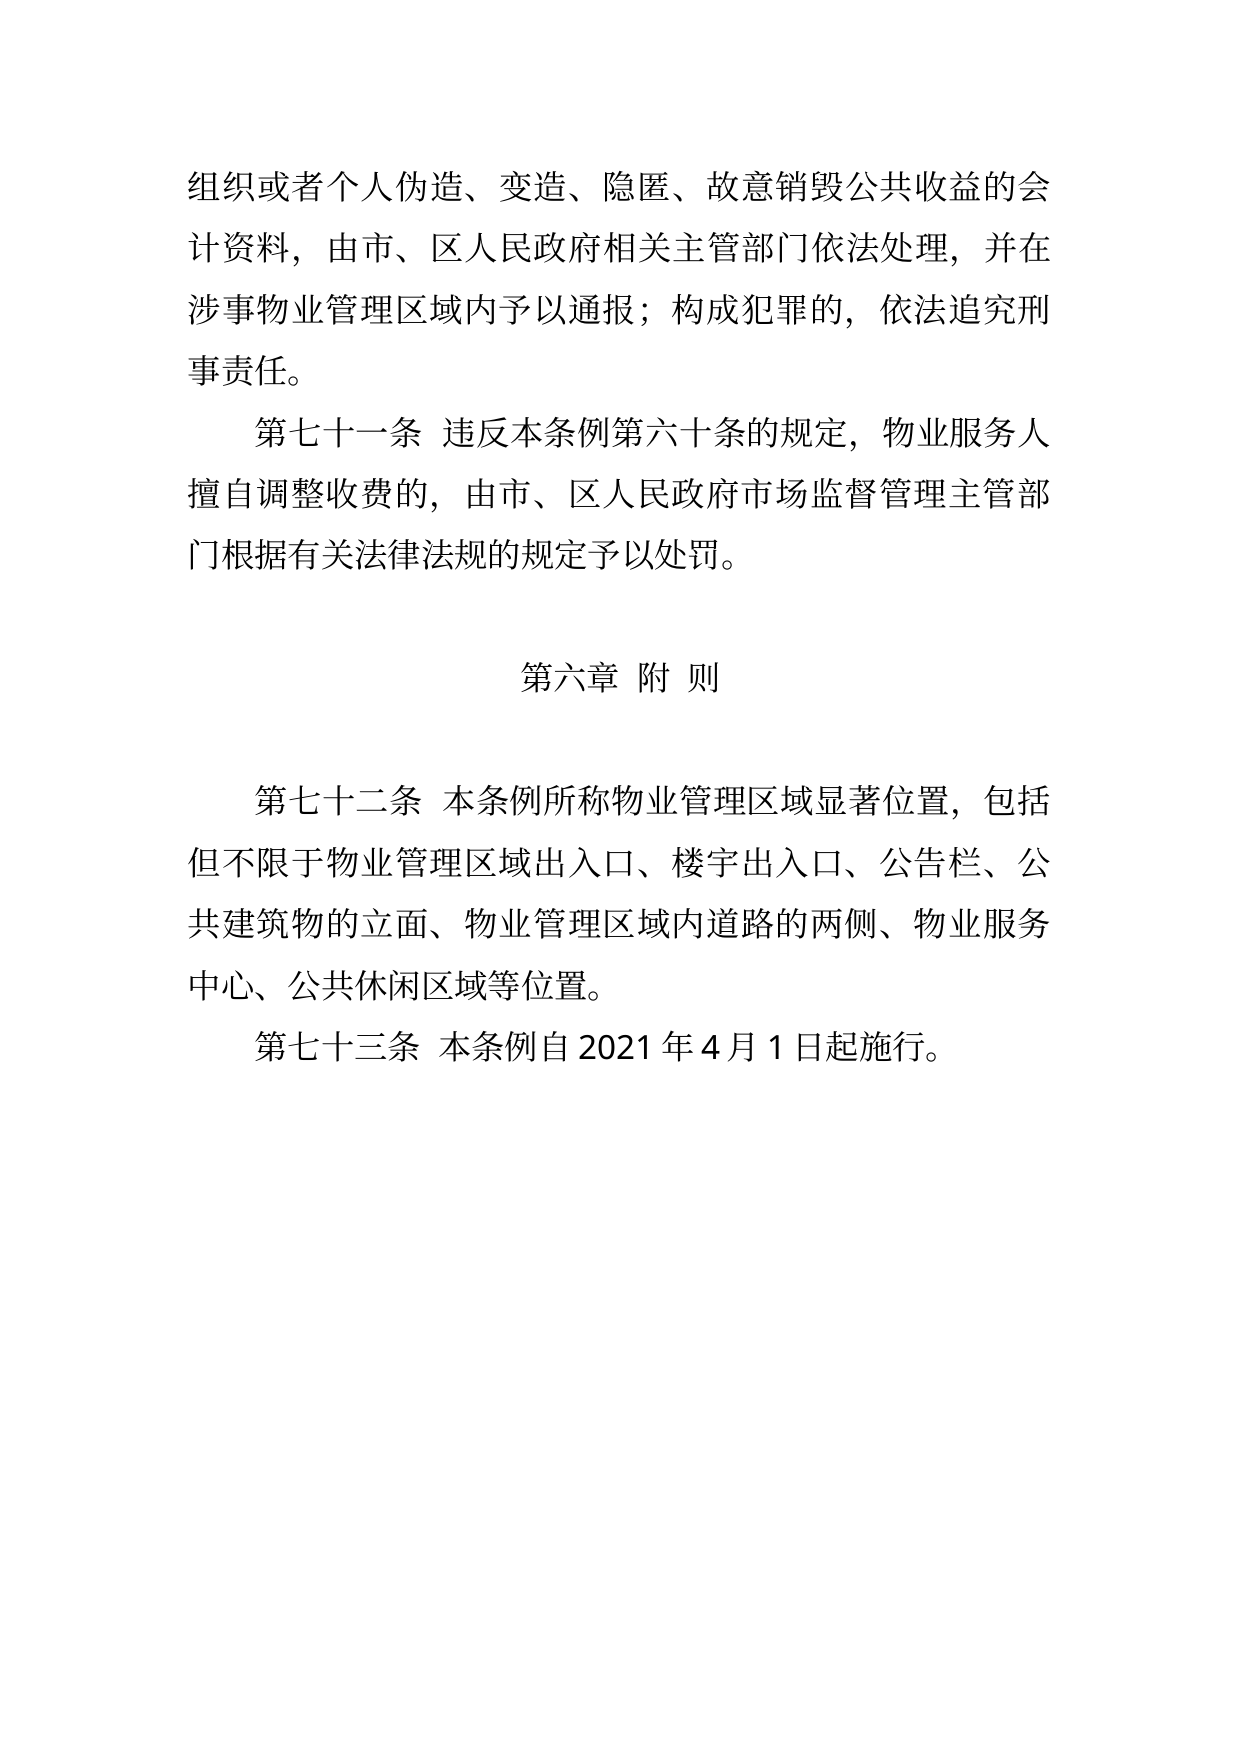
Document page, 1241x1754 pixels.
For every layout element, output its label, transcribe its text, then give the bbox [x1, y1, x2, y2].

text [187, 150, 1053, 396]
text 第七十一条 违反本条例第六十条的规定，物业服务人擅自调整收费的，由市、区人民政府市场监督管理主管部门根据有关法律法规的规定予以处罚。 [187, 396, 1053, 580]
text 第七十二条 本条例所称物业管理区域显著位置，包括但不限于物业管理区域出入口、楼宇出入口、公告栏、公共建筑物的立面、物业管理区域内道路的两侧、物业服务中心、公共休闲区域等位置。 [187, 764, 1053, 1010]
text 第六章 附 则 [187, 642, 1053, 703]
text 第七十三条 本条例自2021年4月1日起施行。 [187, 1010, 1053, 1072]
